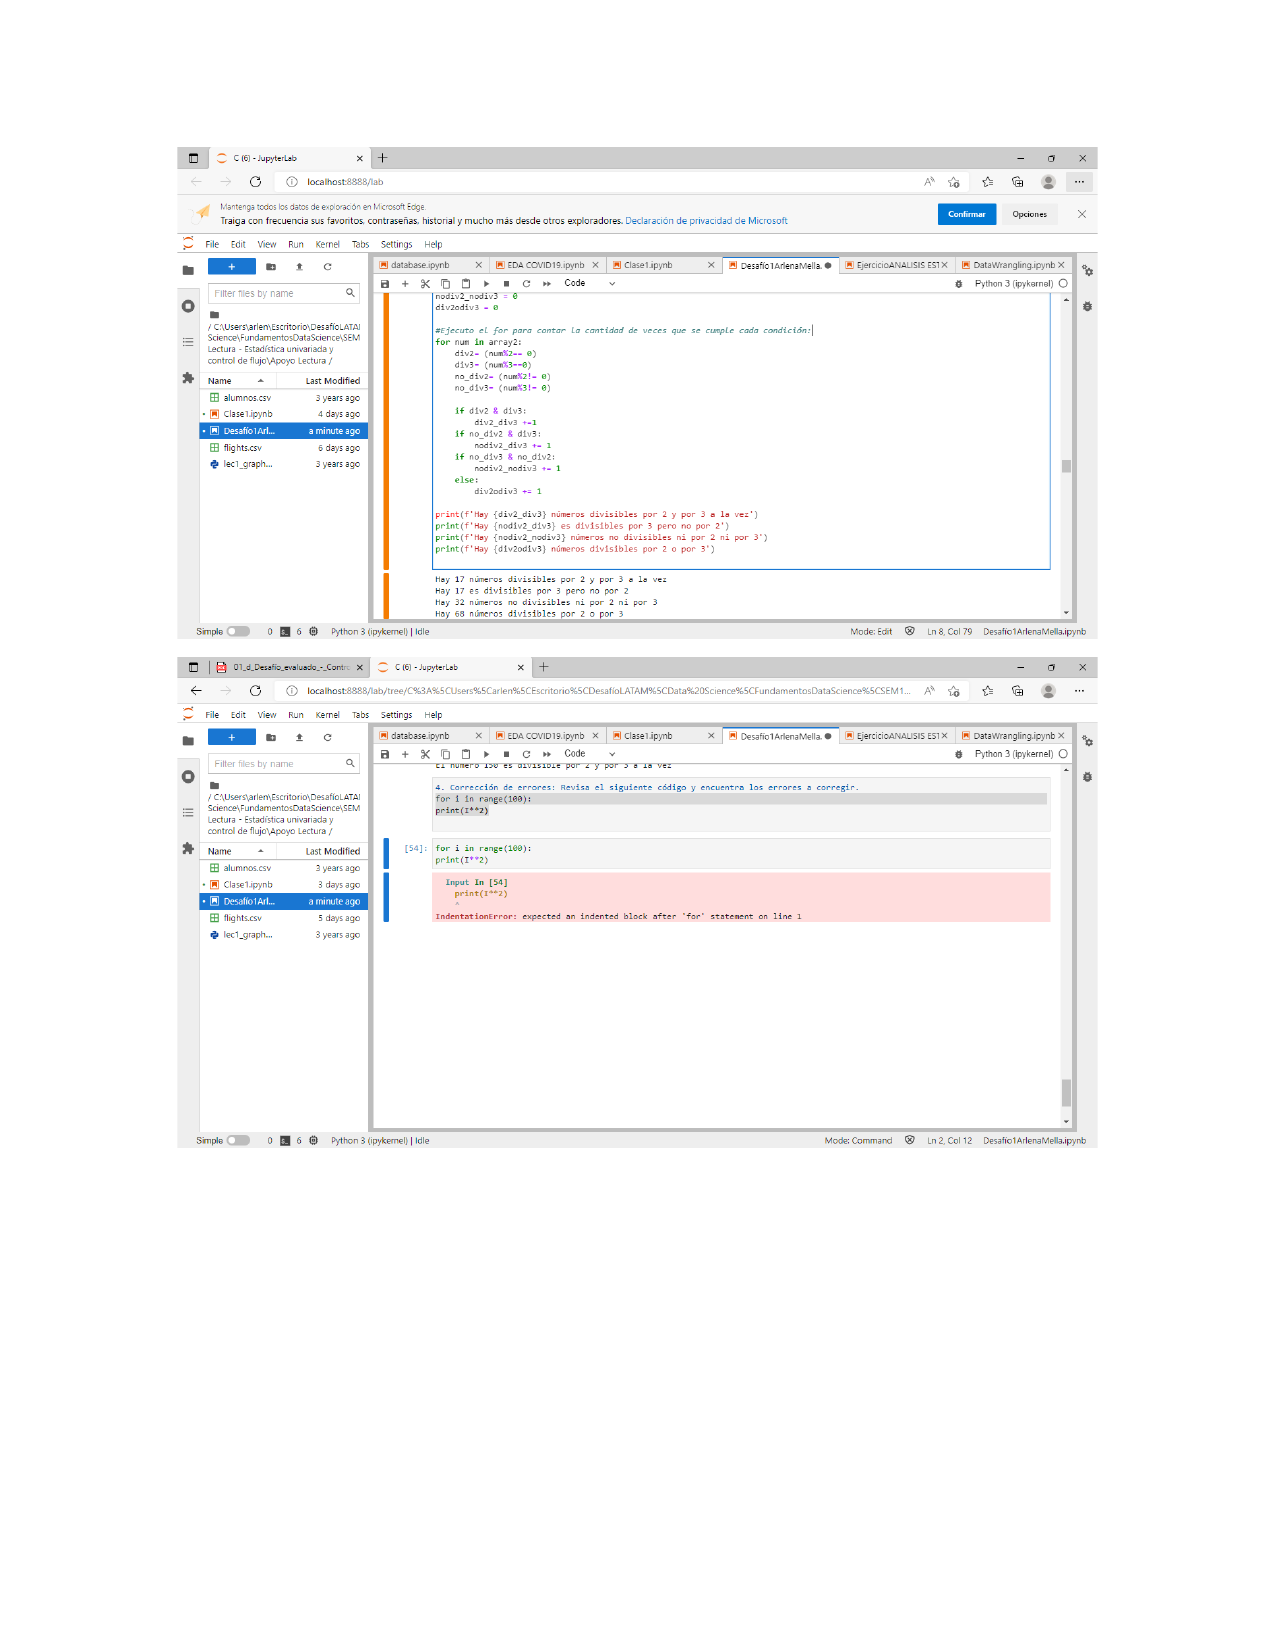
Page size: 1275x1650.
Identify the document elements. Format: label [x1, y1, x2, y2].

picture [177, 657, 1098, 1148]
picture [177, 147, 1098, 639]
